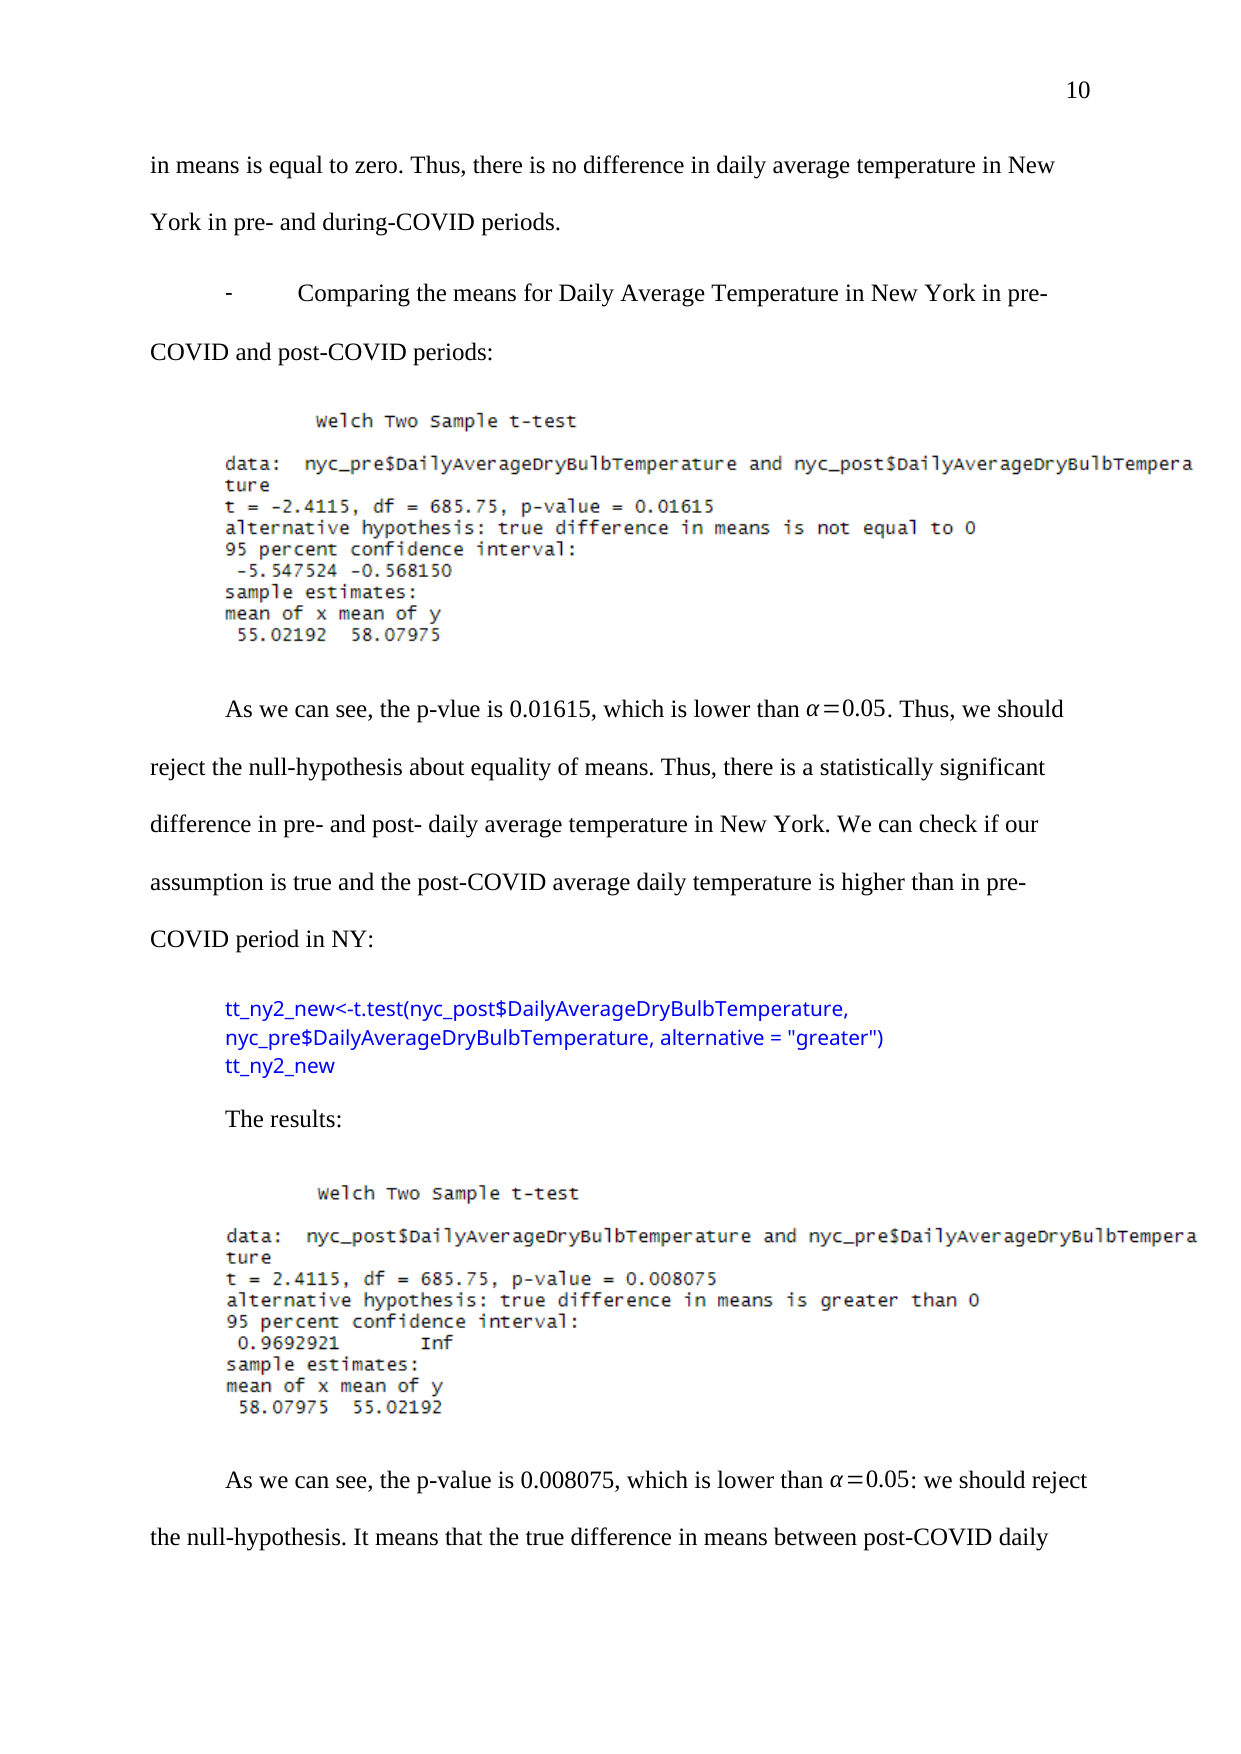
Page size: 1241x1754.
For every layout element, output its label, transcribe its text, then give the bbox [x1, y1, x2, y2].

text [150, 1465, 1090, 1551]
picture [225, 1174, 1199, 1425]
picture [225, 406, 1199, 654]
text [150, 150, 1090, 236]
list Comparing the means for Daily Average Temperature in New York in pre-COVID and post-COVID periods: [150, 277, 1090, 366]
text The results: [150, 1104, 1090, 1133]
text tt_ny2_new<-t.test(nyc_post$DailyAverageDryBulbTemperature, nyc_pre$DailyAverageDryBulbTemperature, alternative = "greater") [225, 994, 1090, 1051]
text As we can see, the p-vlue is 0.01615, which is lower than . Thus, we should reject the null-hypothesis about equality of means. Thus, there is a statistically significant difference in pre- and post- daily average temperature in New York. We can check if our assumption is true and the post-COVID average daily temperature is higher than in pre-COVID period in NY: [150, 694, 1090, 953]
text tt_ny2_new [225, 1051, 1090, 1079]
